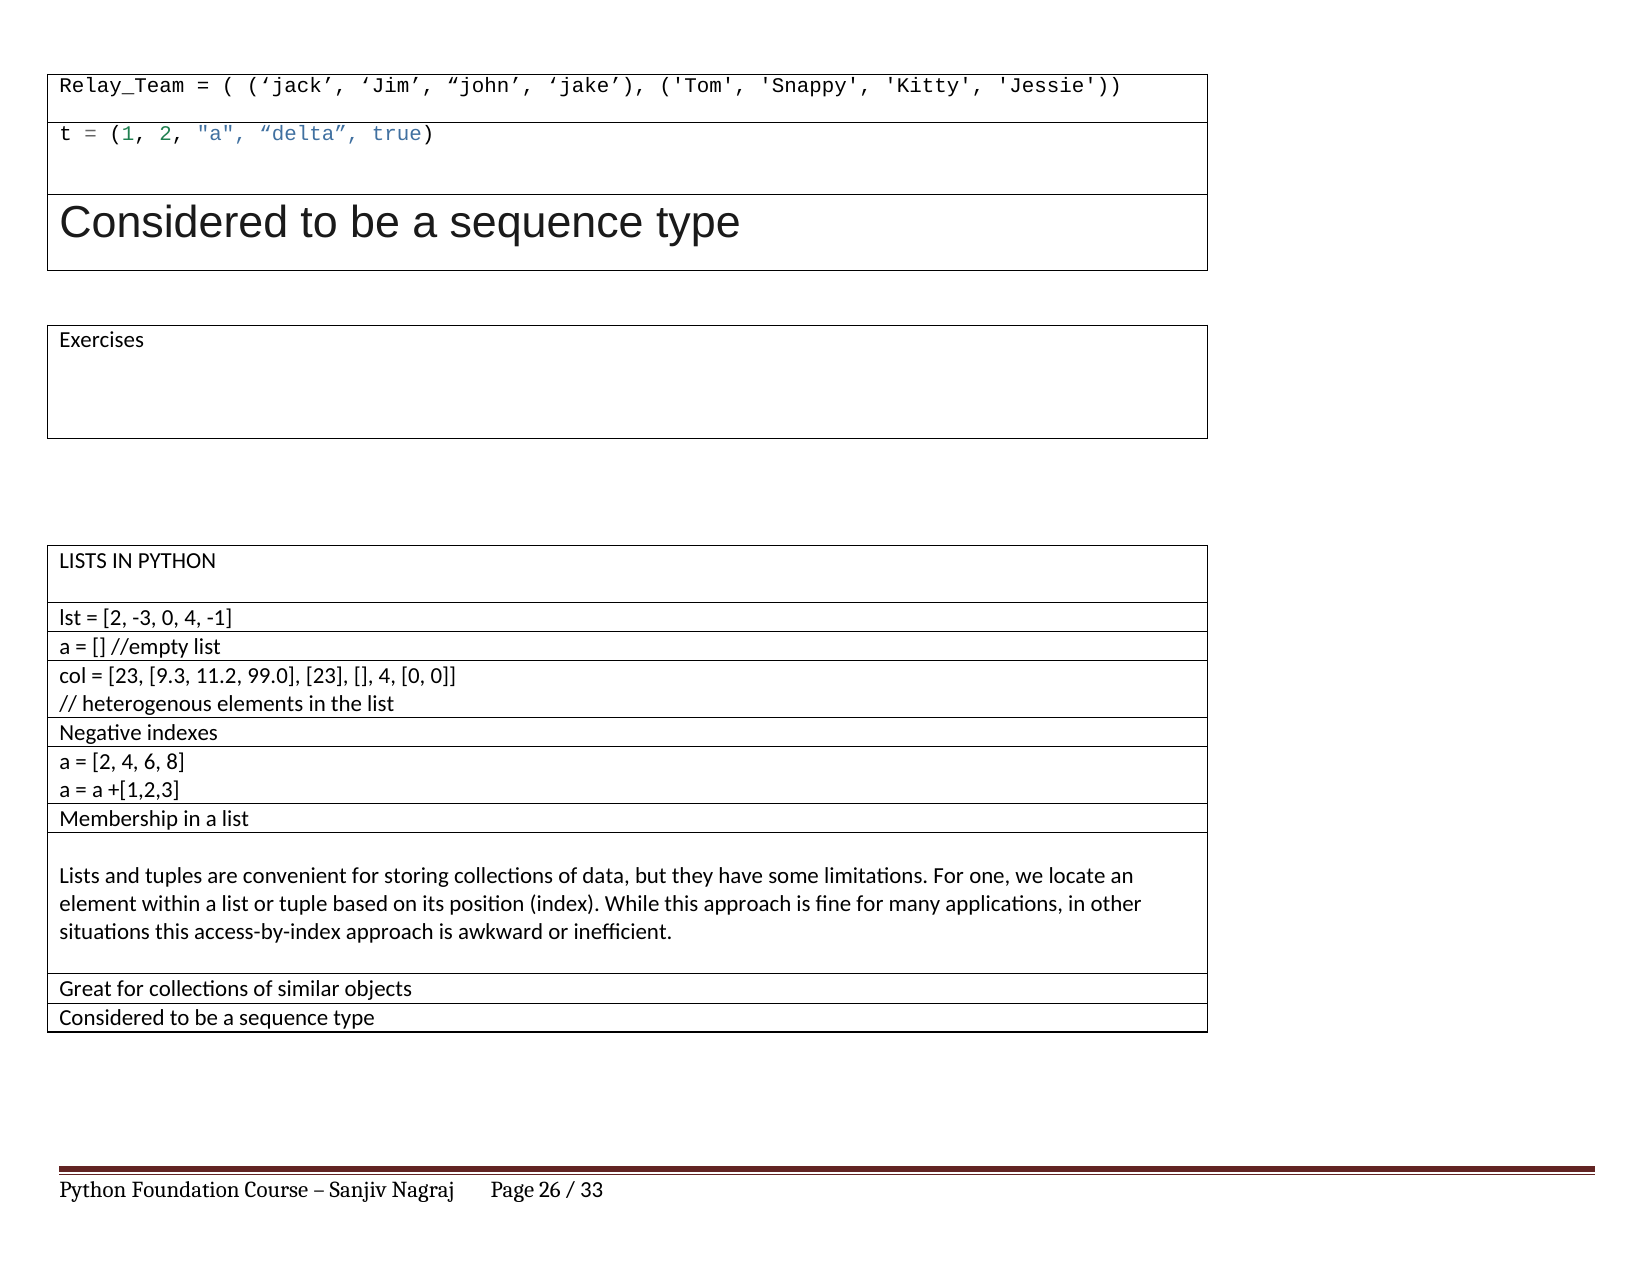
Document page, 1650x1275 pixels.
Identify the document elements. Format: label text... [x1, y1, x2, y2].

table_header Exercises [48, 326, 1207, 438]
table_cell Considered to be a sequence type [48, 195, 1207, 270]
table_cell Great for collections of similar objects [48, 974, 1207, 1002]
table_cell lst = [2, -3, 0, 4, -1] [48, 603, 1207, 631]
table_cell Considered to be a sequence type [48, 1004, 1207, 1031]
table_cell Membership in a list [48, 804, 1207, 832]
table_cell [48, 75, 1207, 122]
table_cell a = [] //empty list [48, 632, 1207, 660]
table_cell Negative indexes [48, 718, 1207, 746]
table_header LISTS IN PYTHON [48, 546, 1207, 602]
table_cell a = [2, 4, 6, 8] a = a +[1,2,3] [48, 747, 1207, 803]
table_cell t = (1, 2, "a", “delta”, true) [48, 123, 1207, 194]
table_cell Lists and tuples are convenient for storing collections of data, but they have some limitations. For one, we locate an element within a list or tuple based on its position (index). While this approach is fine for many applications, in other situations this access-by-index approach is awkward or inefficient. [48, 833, 1207, 973]
table_cell col = [23, [9.3, 11.2, 99.0], [23], [], 4, [0, 0]] // heterogenous elements in the list [48, 661, 1207, 717]
